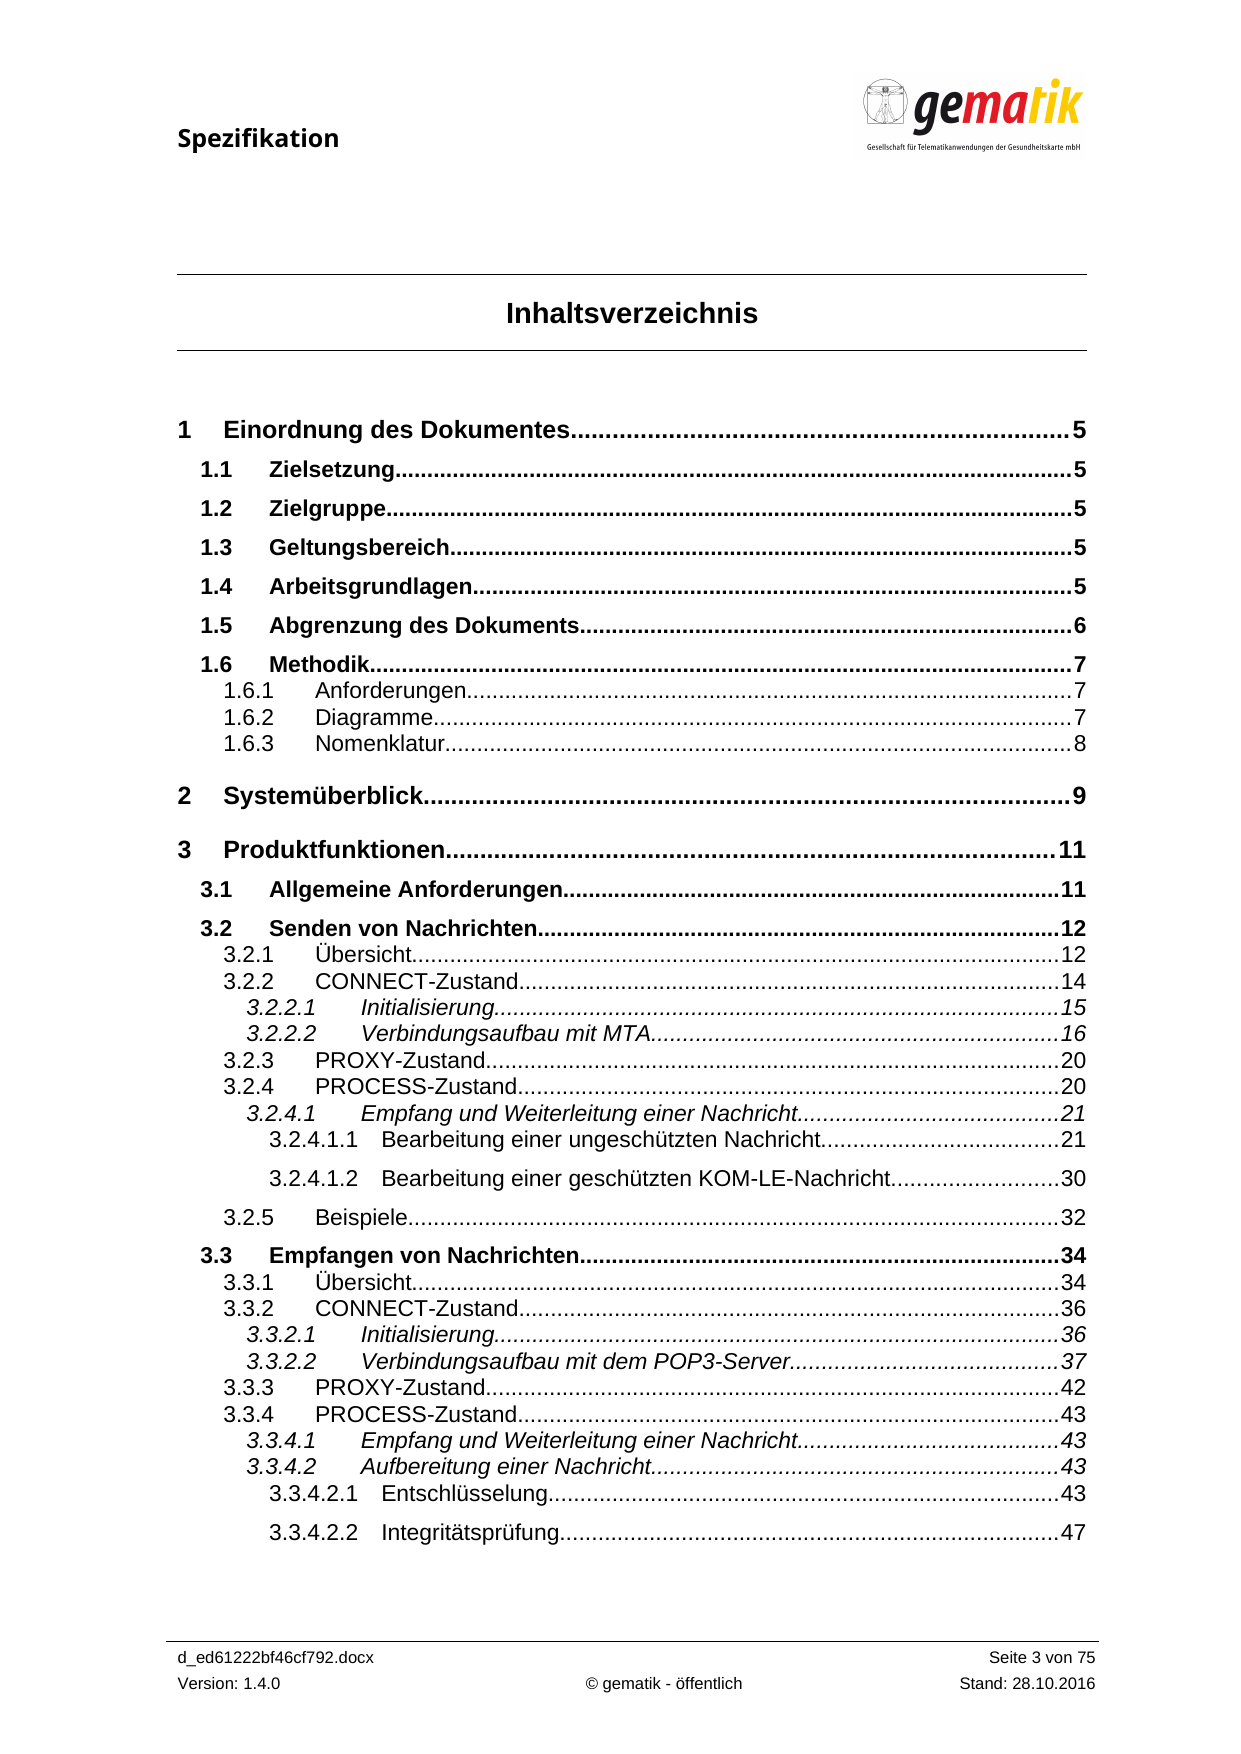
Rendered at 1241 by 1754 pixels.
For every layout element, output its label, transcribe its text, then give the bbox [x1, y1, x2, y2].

text 1.6 Methodik 7 [200, 651, 1087, 677]
text 3.2.4.1 Empfang und Weiterleitung einer Nachricht 21 [246, 1099, 1087, 1126]
text 3.3.2 CONNECT-Zustand 36 [223, 1295, 1087, 1321]
text 1.6.3 Nomenklatur 8 [223, 730, 1087, 756]
text 3.3.3 PROXY-Zustand 42 [223, 1374, 1087, 1401]
text 3.2.2 CONNECT-Zustand 14 [223, 968, 1087, 994]
text 3.3 Empfangen von Nachrichten 34 [200, 1242, 1087, 1269]
text 3.2.1 Übersicht 12 [223, 941, 1087, 968]
text 3.2.4 PROCESS-Zustand 20 [223, 1073, 1087, 1099]
text 3.3.4.2.1 Entschlüsselung 43 [269, 1479, 1087, 1506]
text 3.2.4.1.2 Bearbeitung einer geschützten KOM-LE-Nachricht 30 [269, 1165, 1087, 1191]
text 3.2.5 Beispiele 32 [223, 1203, 1087, 1230]
text 3.3.4.2.2 Integritätsprüfung 47 [269, 1518, 1087, 1545]
picture [854, 73, 1086, 161]
text 1.6.2 Diagramme 7 [223, 703, 1087, 730]
text 3.3.2.1 Initialisierung 36 [246, 1321, 1087, 1348]
text 3.3.4.2 Aufbereitung einer Nachricht 43 [246, 1453, 1087, 1479]
text 1 Einordnung des Dokumentes 5 [177, 415, 1087, 444]
text 3.3.1 Übersicht 34 [223, 1269, 1087, 1295]
text 2 Systemüberblick 9 [177, 781, 1087, 810]
text 1.2 Zielgruppe 5 [200, 495, 1087, 522]
text 1.5 Abgrenzung des Dokuments 6 [200, 612, 1087, 638]
text 1.6.1 Anforderungen 7 [223, 677, 1087, 703]
text 3.3.2.2 Verbindungsaufbau mit dem POP3-Server 37 [246, 1348, 1087, 1374]
text 3.2.3 PROXY-Zustand 20 [223, 1047, 1087, 1073]
text 3.3.4 PROCESS-Zustand 43 [223, 1401, 1087, 1427]
text 3.1 Allgemeine Anforderungen 11 [200, 876, 1087, 902]
title Inhaltsverzeichnis [177, 275, 1087, 350]
text 3.2.2.1 Initialisierung 15 [246, 994, 1087, 1020]
text 3.2.4.1.1 Bearbeitung einer ungeschützten Nachricht 21 [269, 1126, 1087, 1152]
text 3.2.2.2 Verbindungsaufbau mit MTA 16 [246, 1020, 1087, 1047]
text 1.4 Arbeitsgrundlagen 5 [200, 573, 1087, 599]
text 1.1 Zielsetzung 5 [200, 456, 1087, 483]
text 3.2 Senden von Nachrichten 12 [200, 915, 1087, 941]
text 3 Produktfunktionen 11 [177, 835, 1087, 864]
text 3.3.4.1 Empfang und Weiterleitung einer Nachricht 43 [246, 1427, 1087, 1453]
text 1.3 Geltungsbereich 5 [200, 534, 1087, 561]
